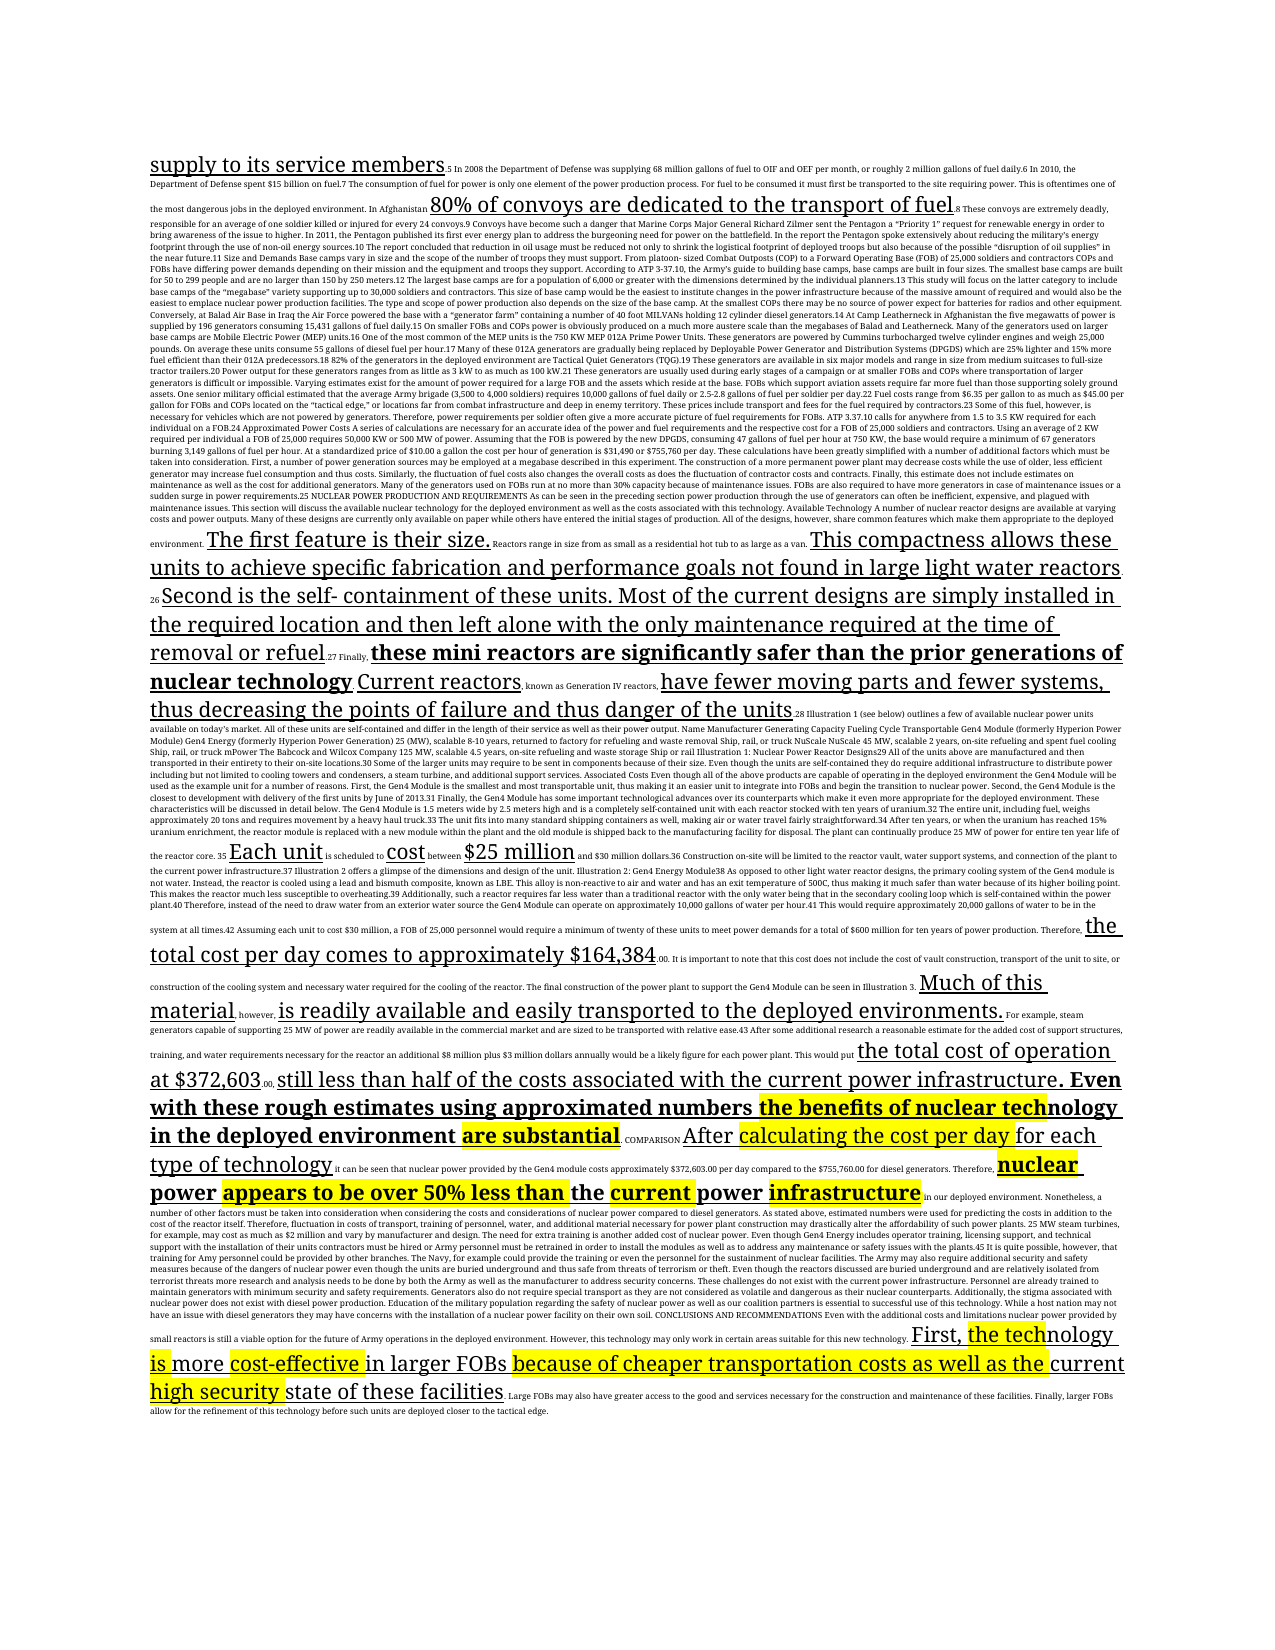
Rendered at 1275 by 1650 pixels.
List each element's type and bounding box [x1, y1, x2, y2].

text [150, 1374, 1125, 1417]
text [150, 150, 1125, 1373]
